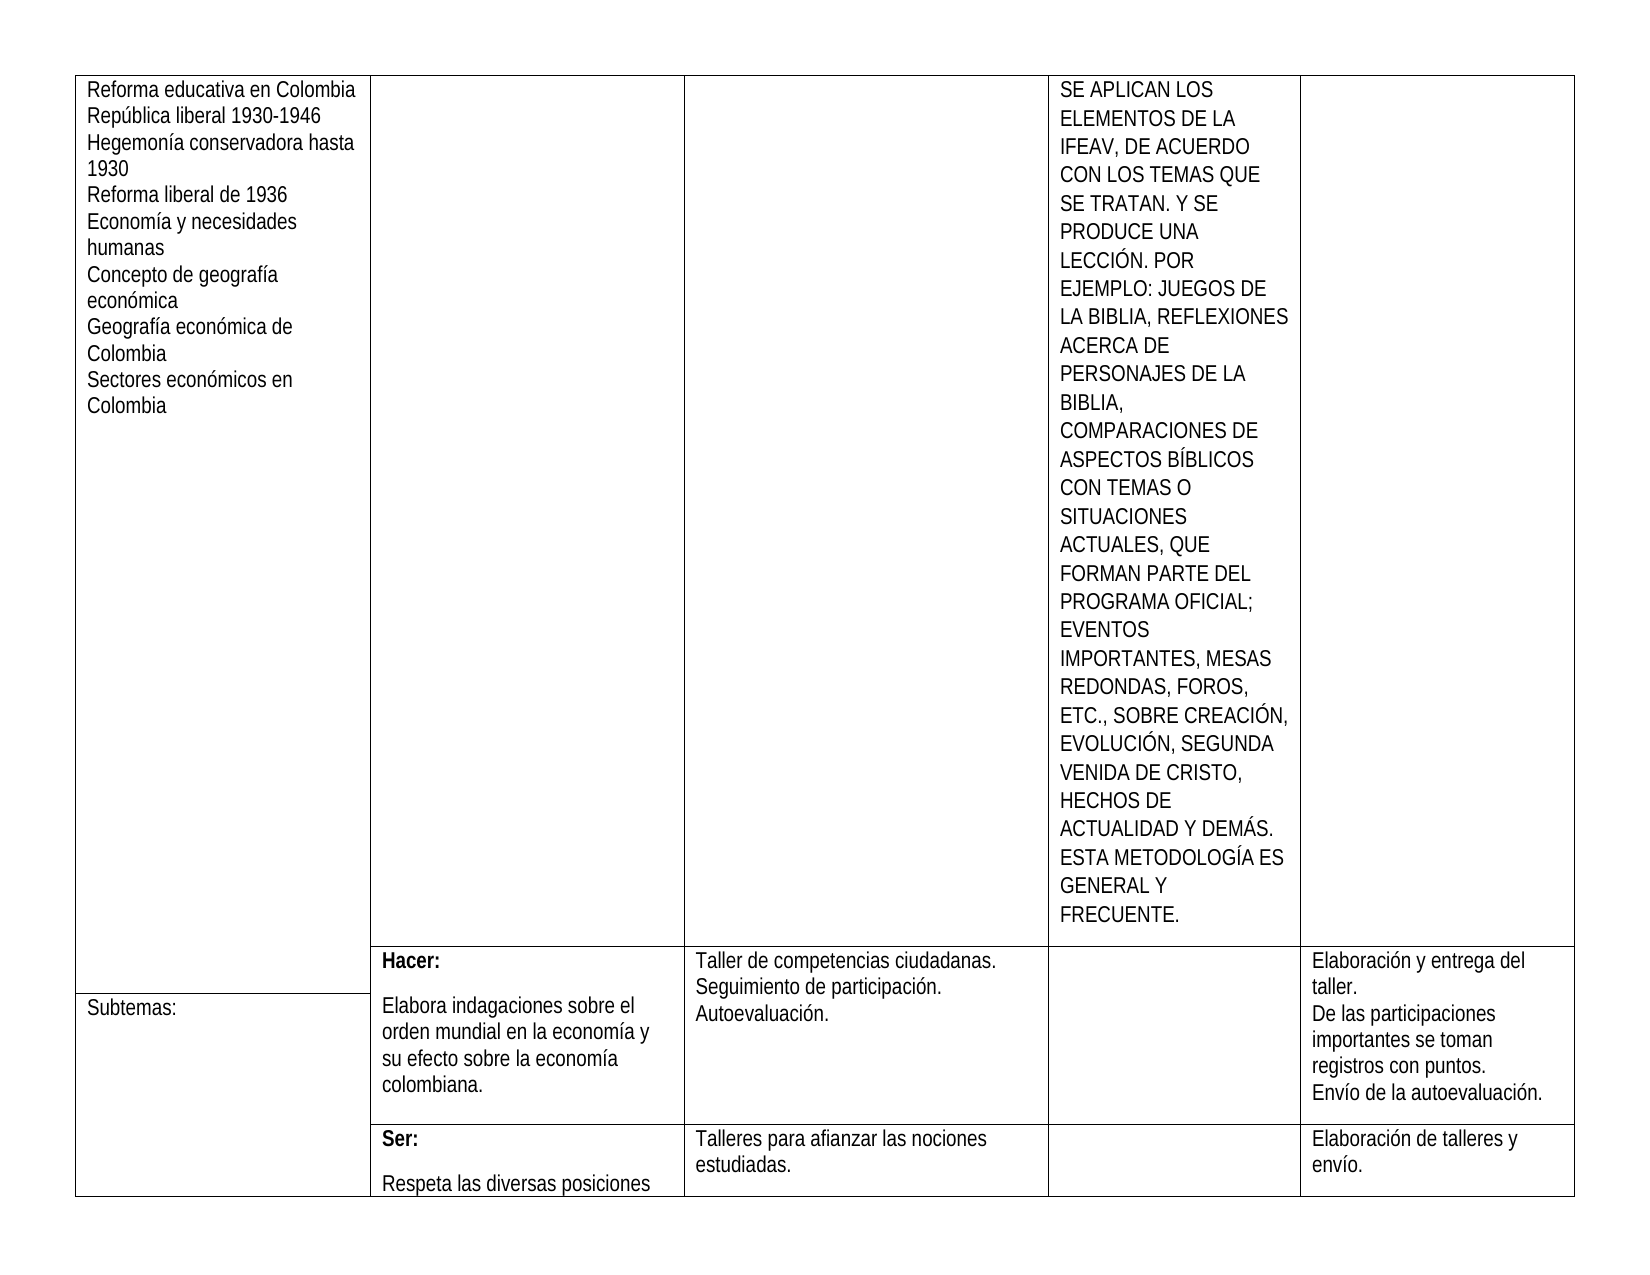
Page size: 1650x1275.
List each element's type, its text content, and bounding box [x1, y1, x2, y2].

table_cell [1049, 1125, 1300, 1196]
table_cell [76, 76, 370, 993]
table_cell Elaboración y entrega del taller. De las participaciones importantes se toman registros con puntos. Envío de la autoevaluación. [1301, 947, 1574, 1124]
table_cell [1301, 1125, 1574, 1196]
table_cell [685, 1125, 1048, 1196]
table_cell [1049, 947, 1300, 1124]
table_cell Taller de competencias ciudadanas. Seguimiento de participación. Autoevaluación. [685, 947, 1048, 1124]
table_cell Hacer: Elabora indagaciones sobre el orden mundial en la economía y su efecto sobre la economía colombiana. [371, 947, 684, 1124]
table_cell Subtemas: [76, 994, 370, 1196]
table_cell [371, 1125, 684, 1196]
